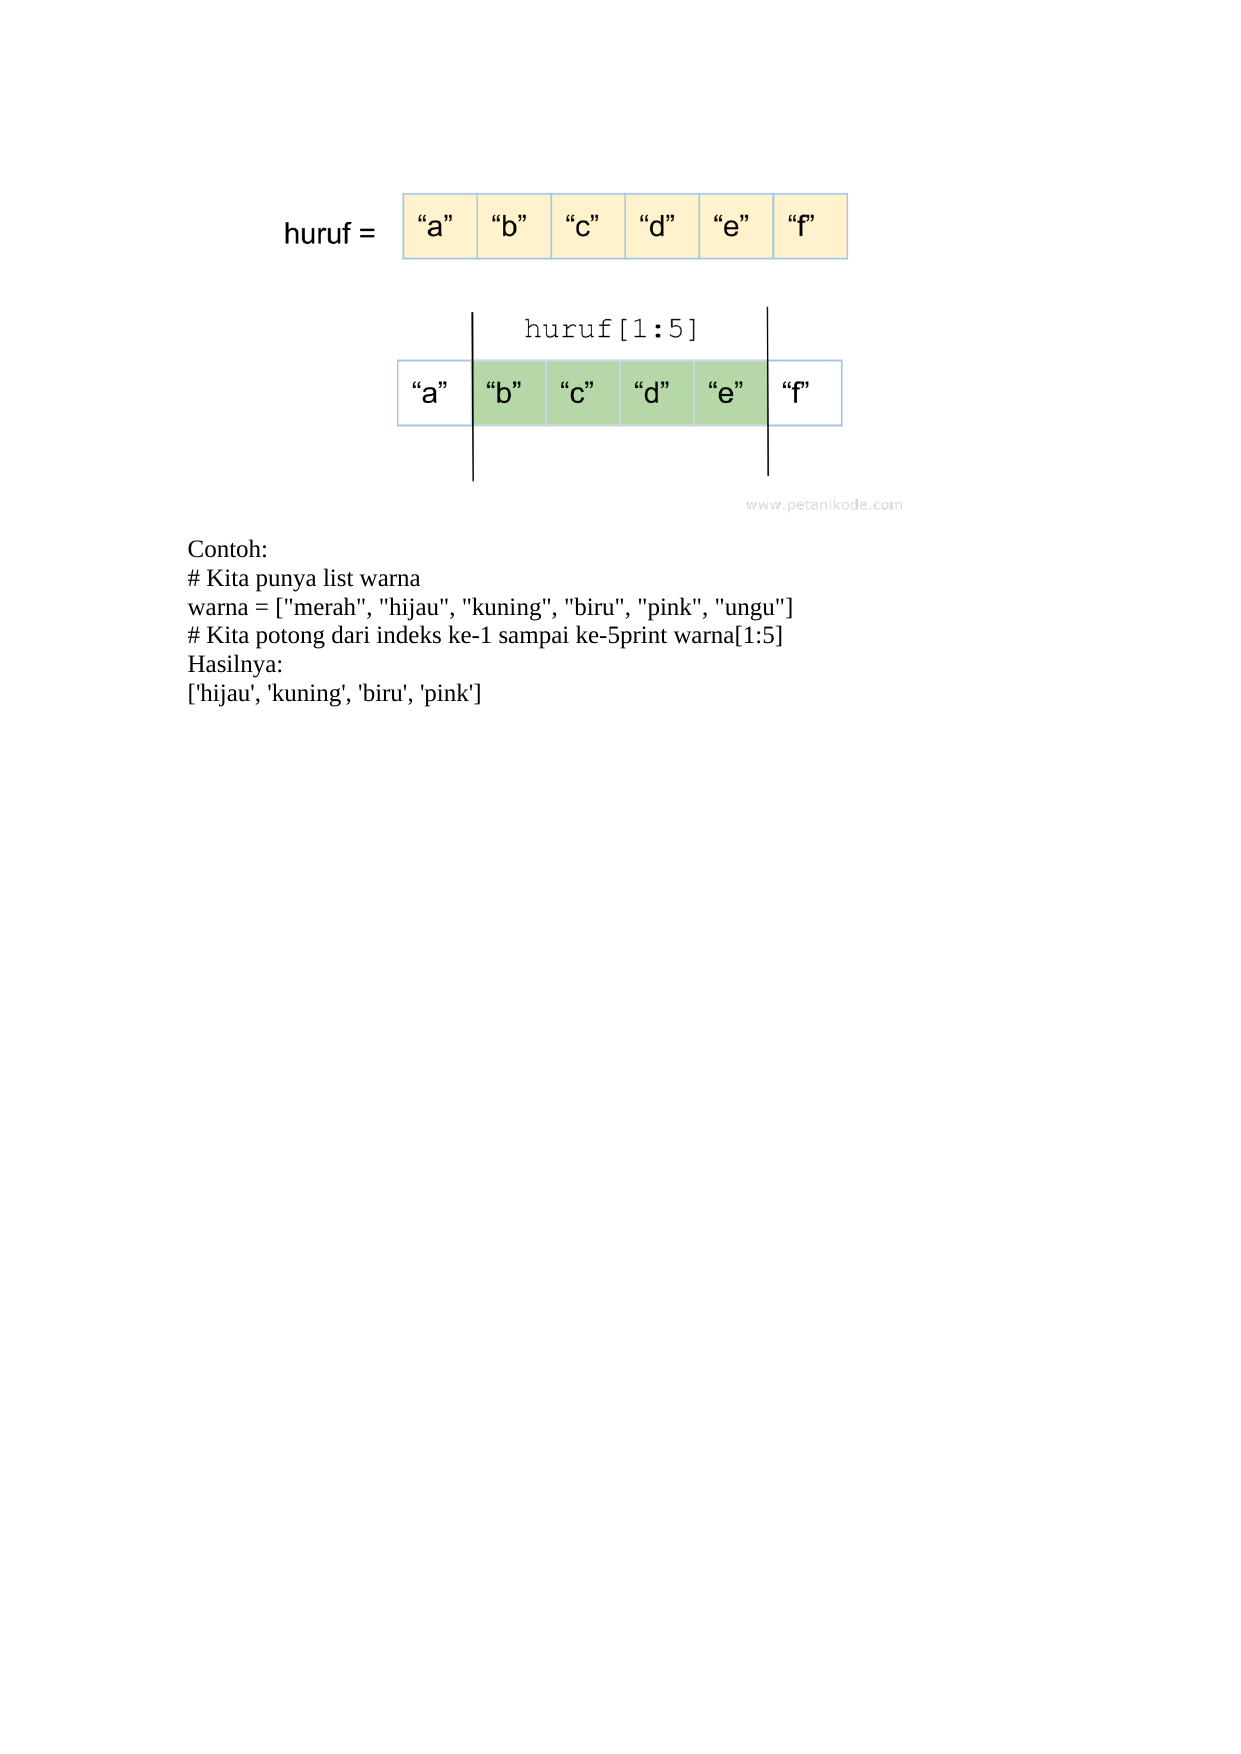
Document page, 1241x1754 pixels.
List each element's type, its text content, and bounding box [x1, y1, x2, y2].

text # Kita punya list warna [187, 563, 1053, 592]
text Hasilnya: [187, 649, 1053, 678]
text warna = ["merah", "hijau", "kuning", "biru", "pink", "ungu"] [187, 592, 1053, 621]
text Contoh: [187, 534, 1053, 563]
text # Kita potong dari indeks ke-1 sampai ke-5print warna[1:5] [187, 621, 1053, 649]
picture [187, 150, 944, 535]
text ['hijau', 'kuning', 'biru', 'pink'] [187, 678, 1053, 707]
